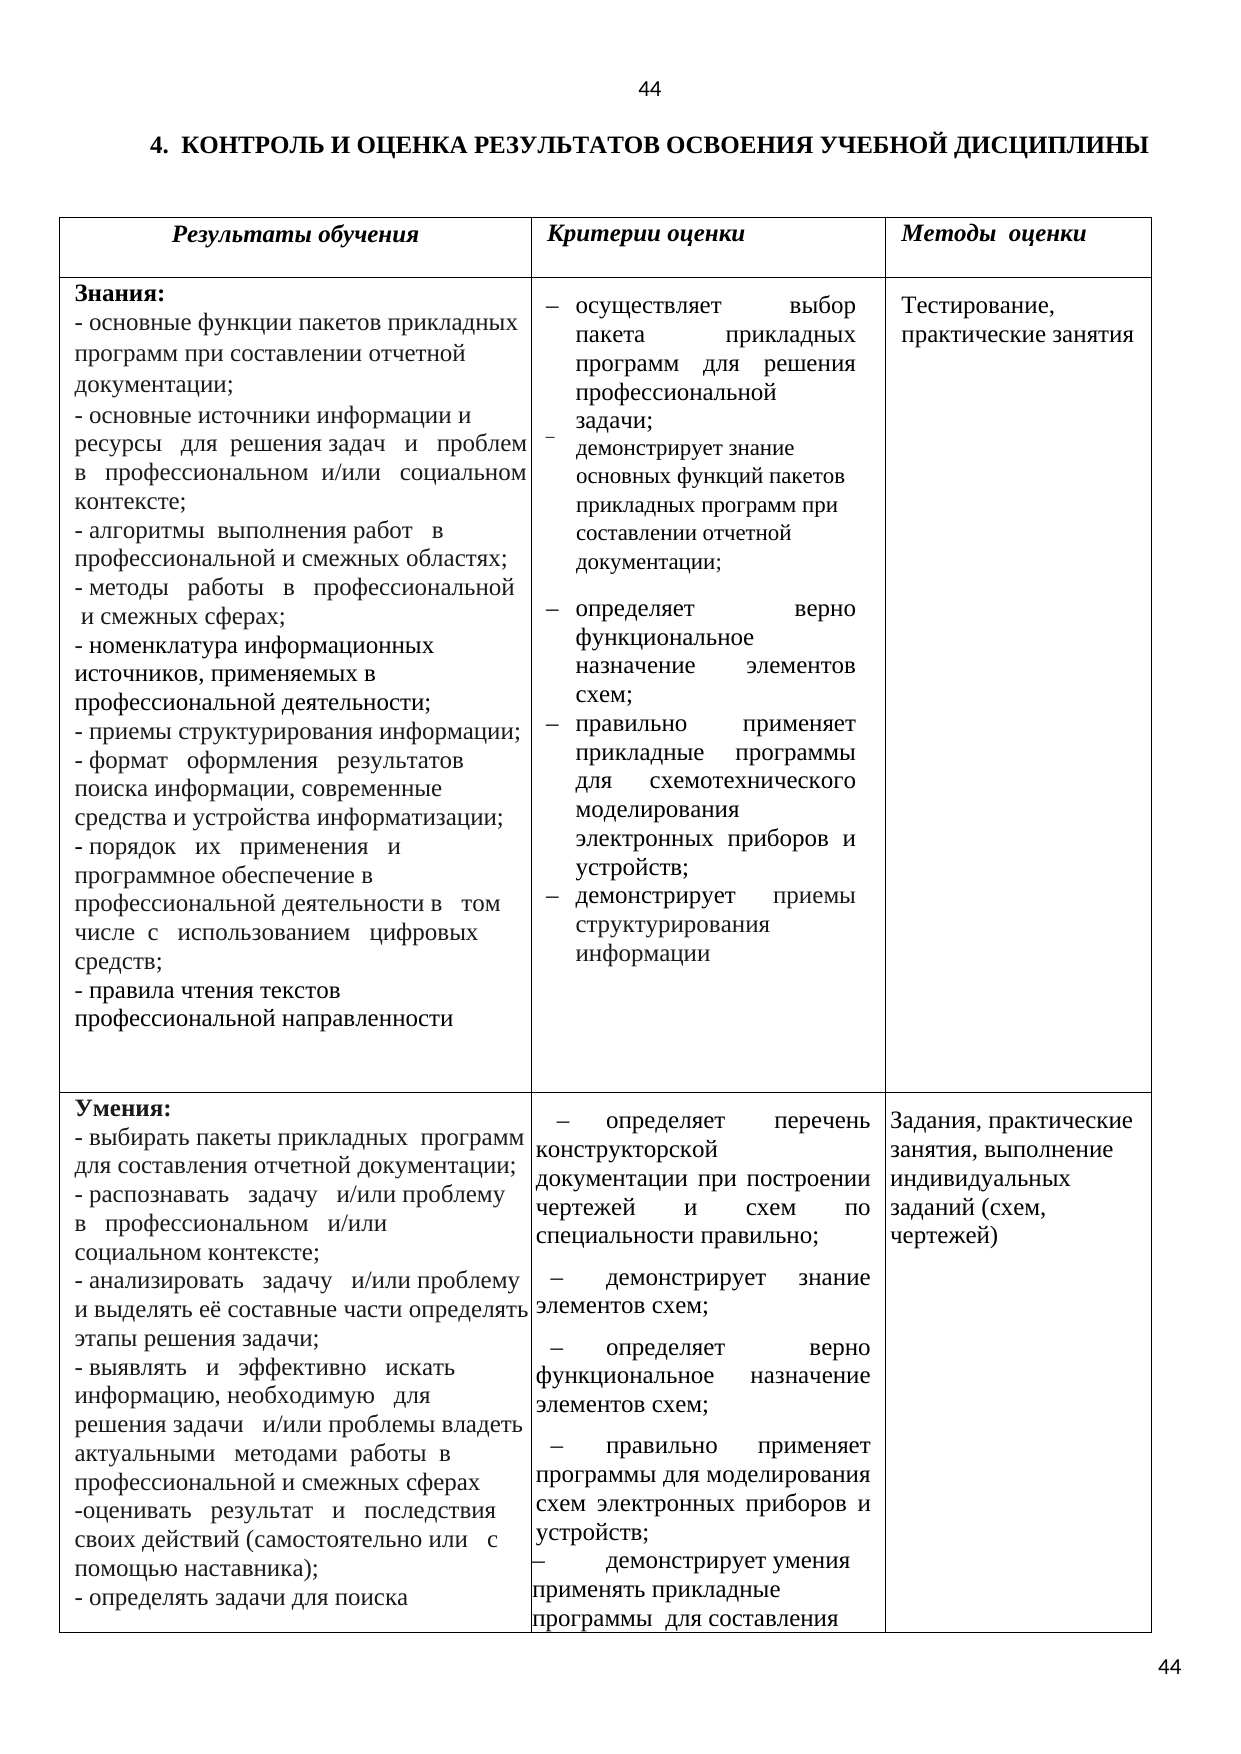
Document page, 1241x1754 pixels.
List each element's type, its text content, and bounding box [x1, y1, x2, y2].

table_cell осуществляет выбор пакета прикладных программ для решения профессиональной задачи; демонстрирует знание основных функций пакетов прикладных программ при составлении отчетной документации; определяет верно функциональное назначение элементов схем; правильно применяет прикладные программы для схемотехнического моделирования электронных приборов и устройств; демонстрирует приемы структурирования информации [532, 278, 885, 1092]
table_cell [532, 1093, 885, 1632]
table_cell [60, 1093, 531, 1632]
table_cell Тестирование, практические занятия [886, 278, 1151, 1092]
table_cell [886, 1093, 1151, 1632]
table_header Методы оценки [886, 218, 1151, 277]
table_header Критерии оценки [532, 218, 885, 277]
table_header Результаты обучения [60, 218, 531, 277]
text 4. КОНТРОЛЬ И ОЦЕНКА РЕЗУЛЬТАТОВ ОСВОЕНИЯ УЧЕБНОЙ ДИСЦИПЛИНЫ [118, 131, 1181, 159]
table_cell Знания: - основные функции пакетов прикладных программ при составлении отчетной документации; - основные источники информации и ресурсы для решения задач и проблем в профессиональном и/или социальном контексте; - алгоритмы выполнения работ в профессиональной и смежных областях; - методы работы в профессиональной и смежных сферах; - номенклатура информационных источников, применяемых в профессиональной деятельности; - приемы структурирования информации; - формат оформления результатов поиска информации, современные средства и устройства информатизации; - порядок их применения и программное обеспечение в профессиональной деятельности в том числе с использованием цифровых средств; - правила чтения текстов профессиональной направленности [60, 278, 531, 1092]
